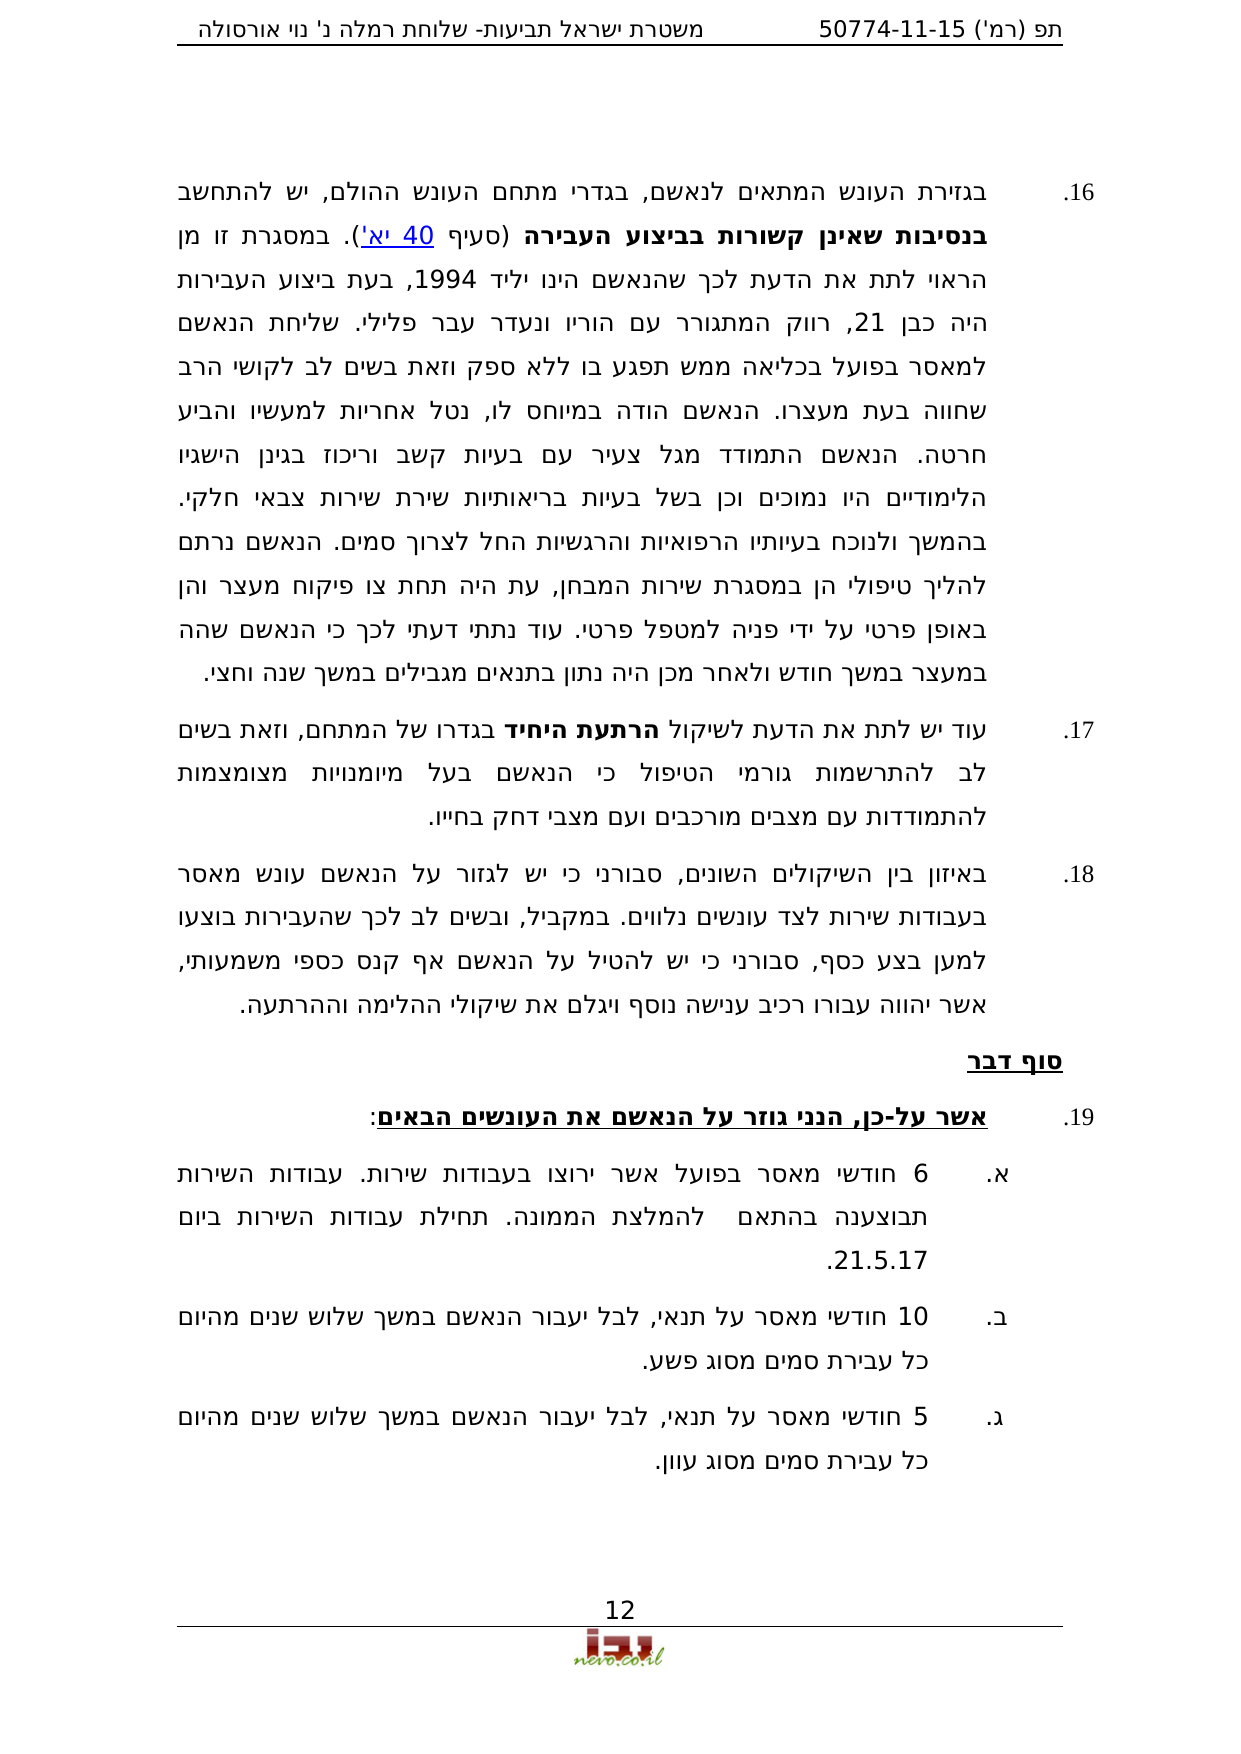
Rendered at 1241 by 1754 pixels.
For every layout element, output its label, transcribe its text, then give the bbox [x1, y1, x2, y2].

picture [574, 1628, 666, 1667]
list 6 חודשי מאסר בפועל אשר ירוצו בעבודות שירות. עבודות השירות תבוצענה בהתאם להמלצת הממונה. תחילת עבודות השירות ביום 21.5.17. [177, 1159, 985, 1276]
list 10 חודשי מאסר על תנאי, לבל יעבור הנאשם במשך שלוש שנים מהיום כל עבירת סמים מסוג פשע. [177, 1303, 985, 1376]
text סוף דבר [177, 1046, 1063, 1075]
list בגזירת העונש המתאים לנאשם, בגדרי מתחם העונש ההולם, יש להתחשב בנסיבות שאינן קשורות בביצוע העבירה (סעיף 40 יא'). במסגרת זו מן הראוי לתת את הדעת לכך שהנאשם הינו יליד 1994, בעת ביצוע העבירות היה כבן 21, רווק המתגורר עם הוריו ונעדר עבר פלילי. שליחת הנאשם למאסר בפועל בכליאה ממש תפגע בו ללא ספק וזאת בשים לב לקושי הרב שחווה בעת מעצרו. הנאשם הודה במיוחס לו, נטל אחריות למעשיו והביע חרטה. הנאשם התמודד מגל צעיר עם בעיות קשב וריכוז בגינן הישגיו הלימודיים היו נמוכים וכן בשל בעיות בריאותיות שירת שירות צבאי חלקי. בהמשך ולנוכח בעיותיו הרפואיות והרגשיות החל לצרוך סמים. הנאשם נרתם להליך טיפולי הן במסגרת שירות המבחן, עת היה תחת צו פיקוח מעצר והן באופן פרטי על ידי פניה למטפל פרטי. עוד נתתי דעתי לכך כי הנאשם שהה במעצר במשך חודש ולאחר מכן היה נתון בתנאים מגבילים במשך שנה וחצי. [177, 177, 1063, 688]
list עוד יש לתת את הדעת לשיקול הרתעת היחיד בגדרו של המתחם, וזאת בשים לב להתרשמות גורמי הטיפול כי הנאשם בעל מיומנויות מצומצמות להתמודדות עם מצבים מורכבים ועם מצבי דחק בחייו. [177, 715, 1063, 832]
list 5 חודשי מאסר על תנאי, לבל יעבור הנאשם במשך שלוש שנים מהיום כל עבירת סמים מסוג עוון. [177, 1403, 985, 1476]
list אשר על-כן, הנני גוזר על הנאשם את העונשים הבאים: [177, 1102, 1063, 1132]
list באיזון בין השיקולים השונים, סבורני כי יש לגזור על הנאשם עונש מאסר בעבודות שירות לצד עונשים נלווים. במקביל, ובשים לב לכך שהעבירות בוצעו למען בצע כסף, סבורני כי יש להטיל על הנאשם אף קנס כספי משמעותי, אשר יהווה עבורו רכיב ענישה נוסף ויגלם את שיקולי ההלימה וההרתעה. [177, 859, 1063, 1019]
